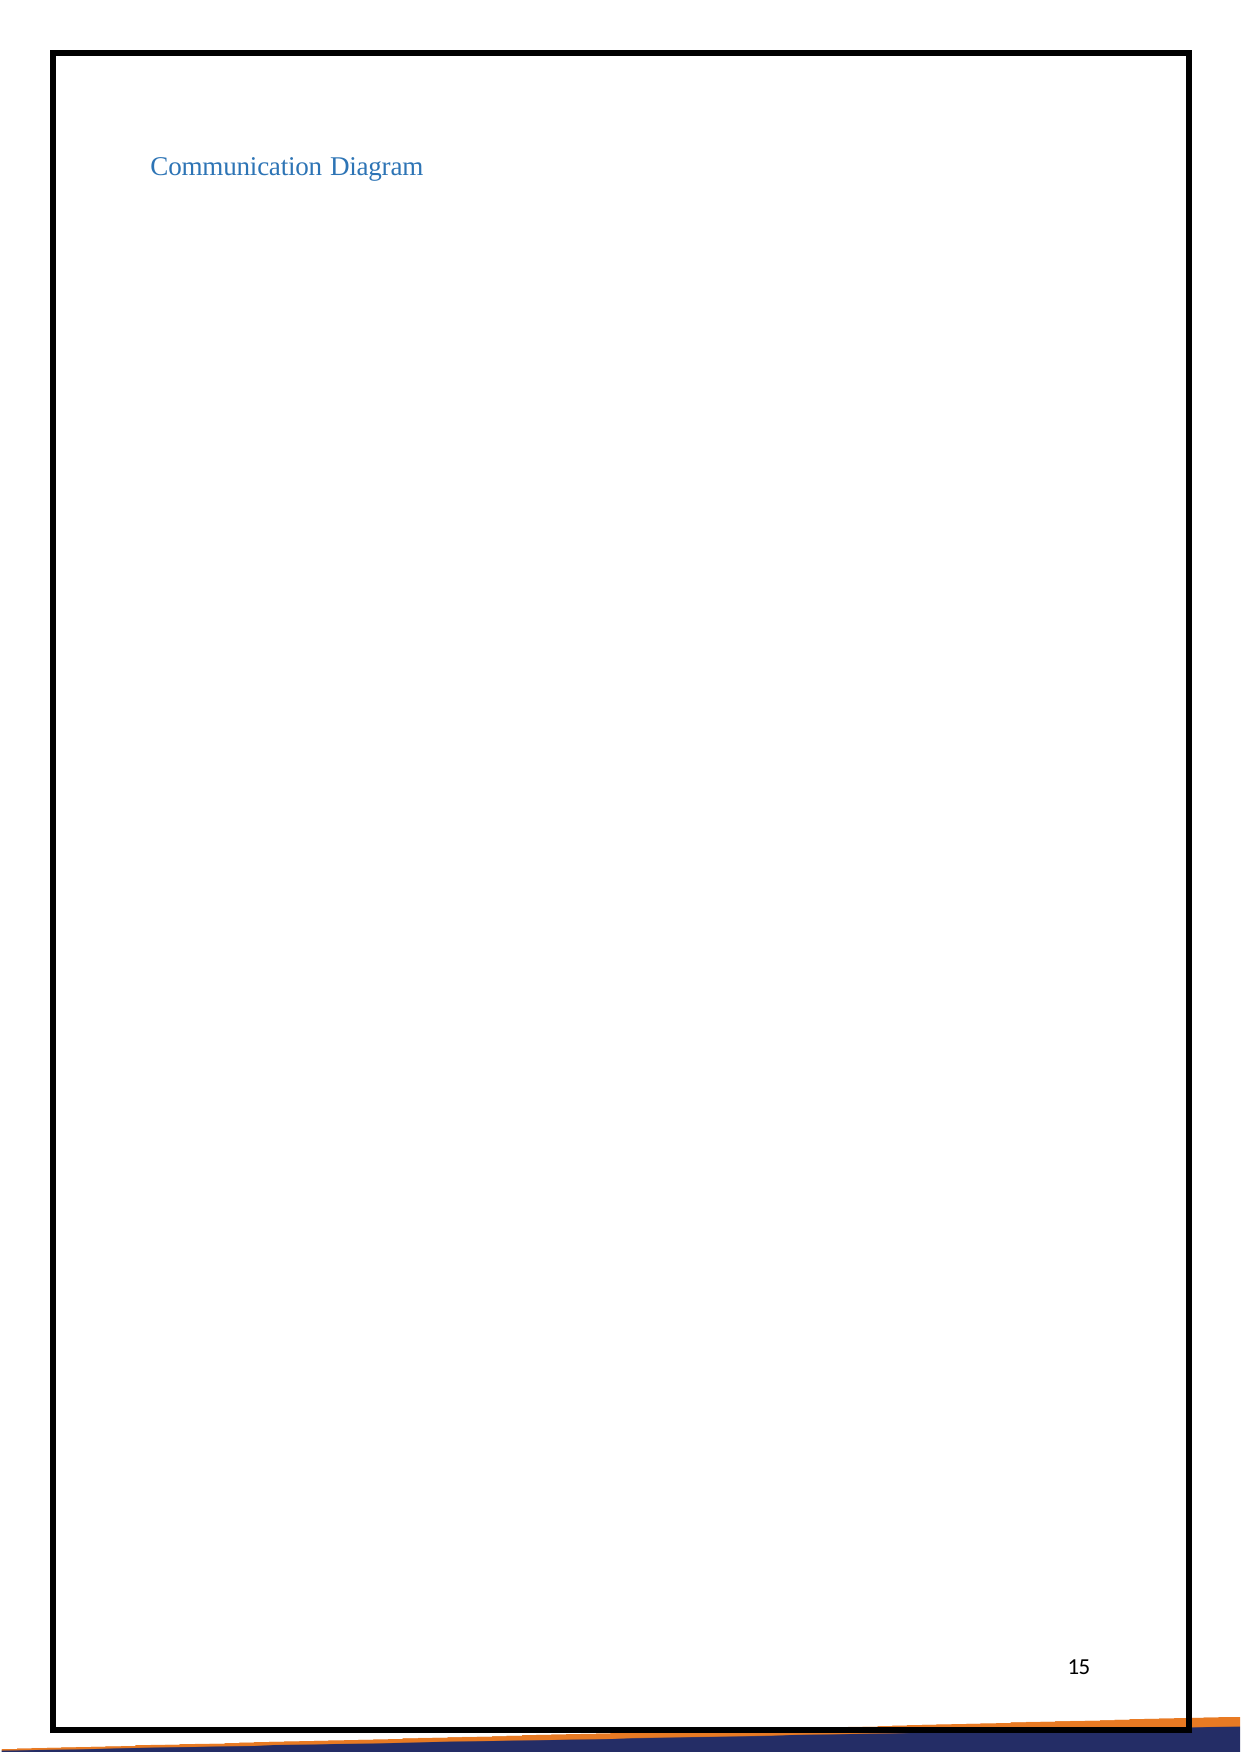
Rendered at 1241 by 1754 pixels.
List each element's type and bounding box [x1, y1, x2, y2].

picture [1, 1717, 1241, 1752]
picture [56, 1717, 1186, 1727]
